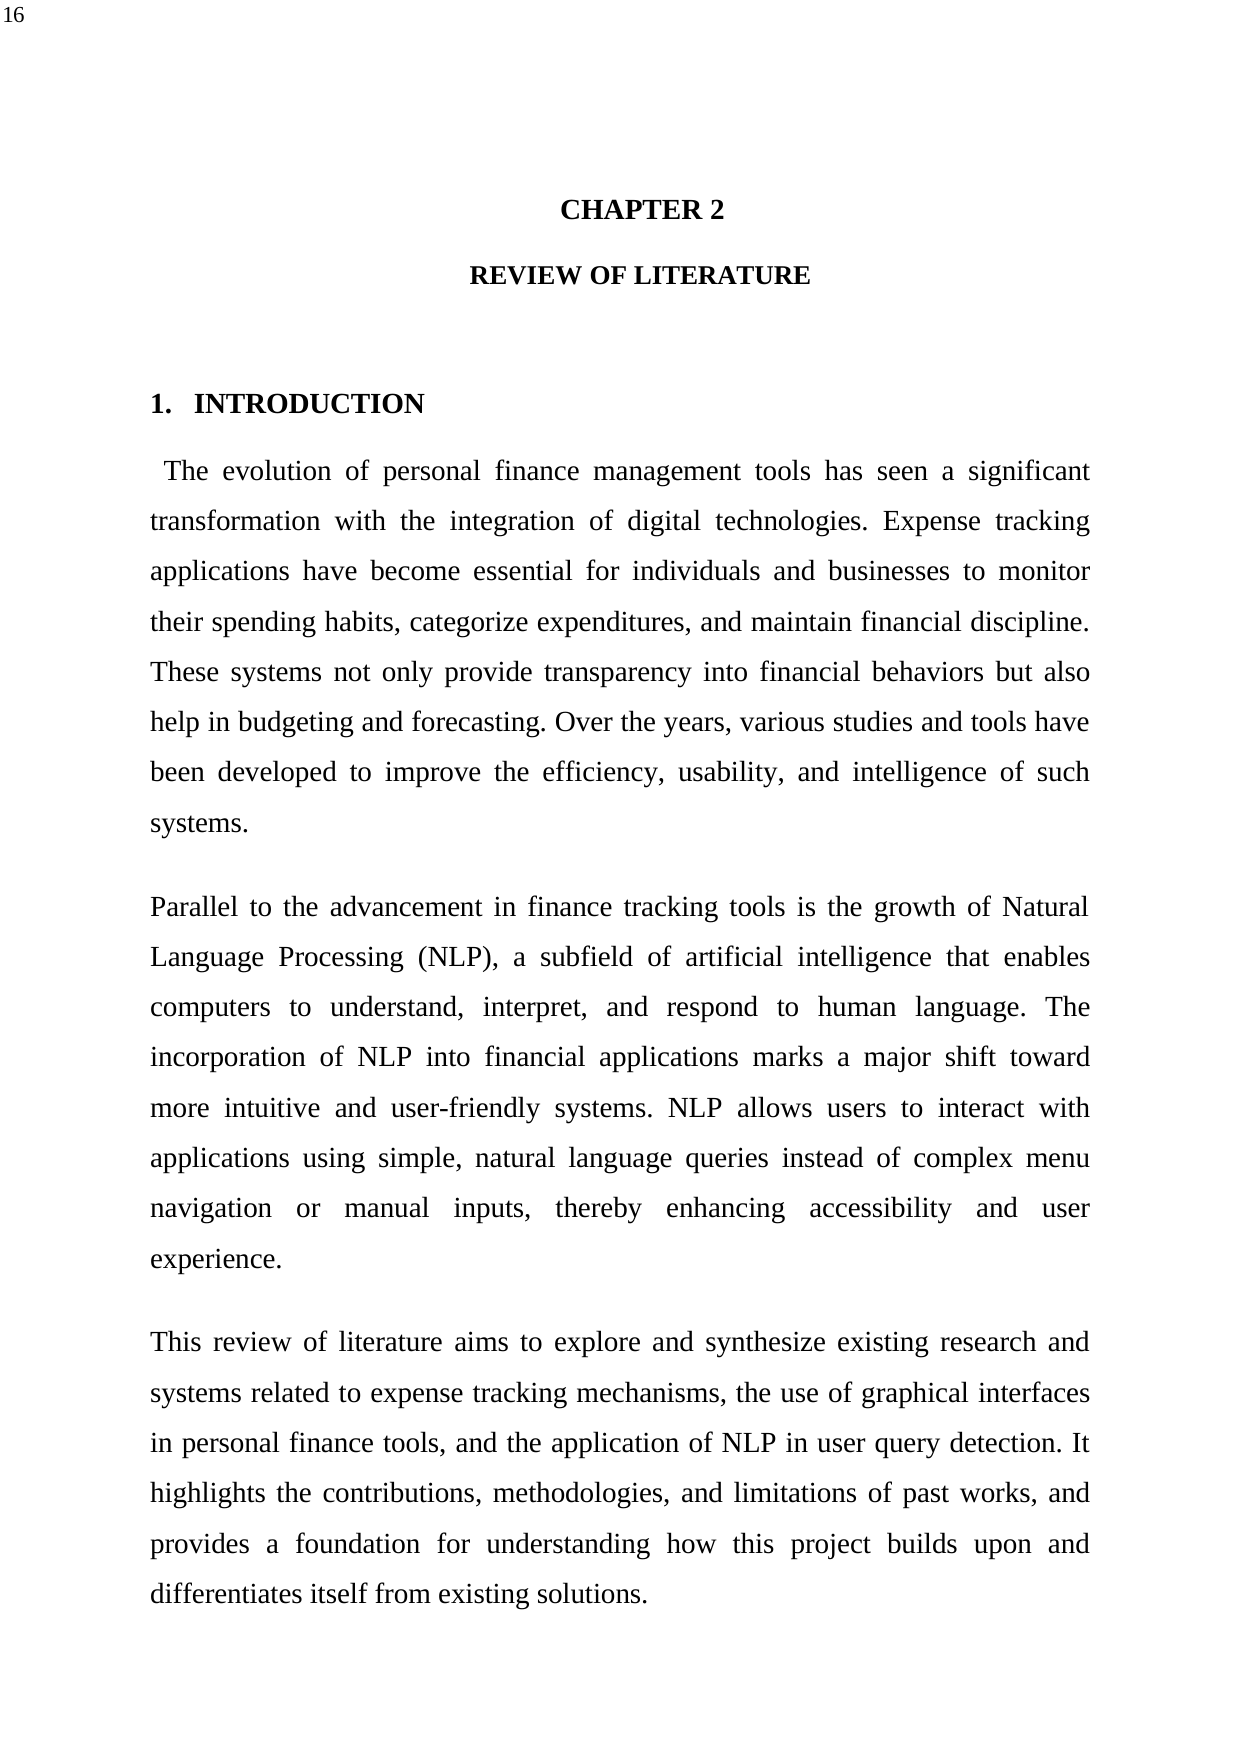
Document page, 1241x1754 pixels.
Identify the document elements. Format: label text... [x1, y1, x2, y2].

text The evolution of personal finance management tools has seen a significant transformation with the integration of digital technologies. Expense tracking applications have become essential for individuals and businesses to monitor their spending habits, categorize expenditures, and maintain financial discipline. These systems not only provide transparency into financial behaviors but also help in budgeting and forecasting. Over the years, various studies and tools have been developed to improve the efficiency, usability, and intelligence of such systems. [150, 453, 1091, 838]
text This review of literature aims to explore and synthesize existing research and systems related to expense tracking mechanisms, the use of graphical interfaces in personal finance tools, and the application of NLP in user query detection. It highlights the contributions, methodologies, and limitations of past works, and provides a foundation for understanding how this project builds upon and differentiates itself from existing solutions. [150, 1324, 1091, 1610]
text CHAPTER 2 [139, 192, 1184, 226]
subtitle INTRODUCTION [150, 386, 1184, 419]
text REVIEW OF LITERATURE [184, 259, 1056, 290]
text Parallel to the advancement in finance tracking tools is the growth of Natural Language Processing (NLP), a subfield of artificial intelligence that enables computers to understand, interpret, and respond to human language. The incorporation of NLP into financial applications marks a major shift toward more intuitive and user-friendly systems. NLP allows users to interact with applications using simple, natural language queries instead of complex menu navigation or manual inputs, thereby enhancing accessibility and user experience. [150, 889, 1091, 1274]
